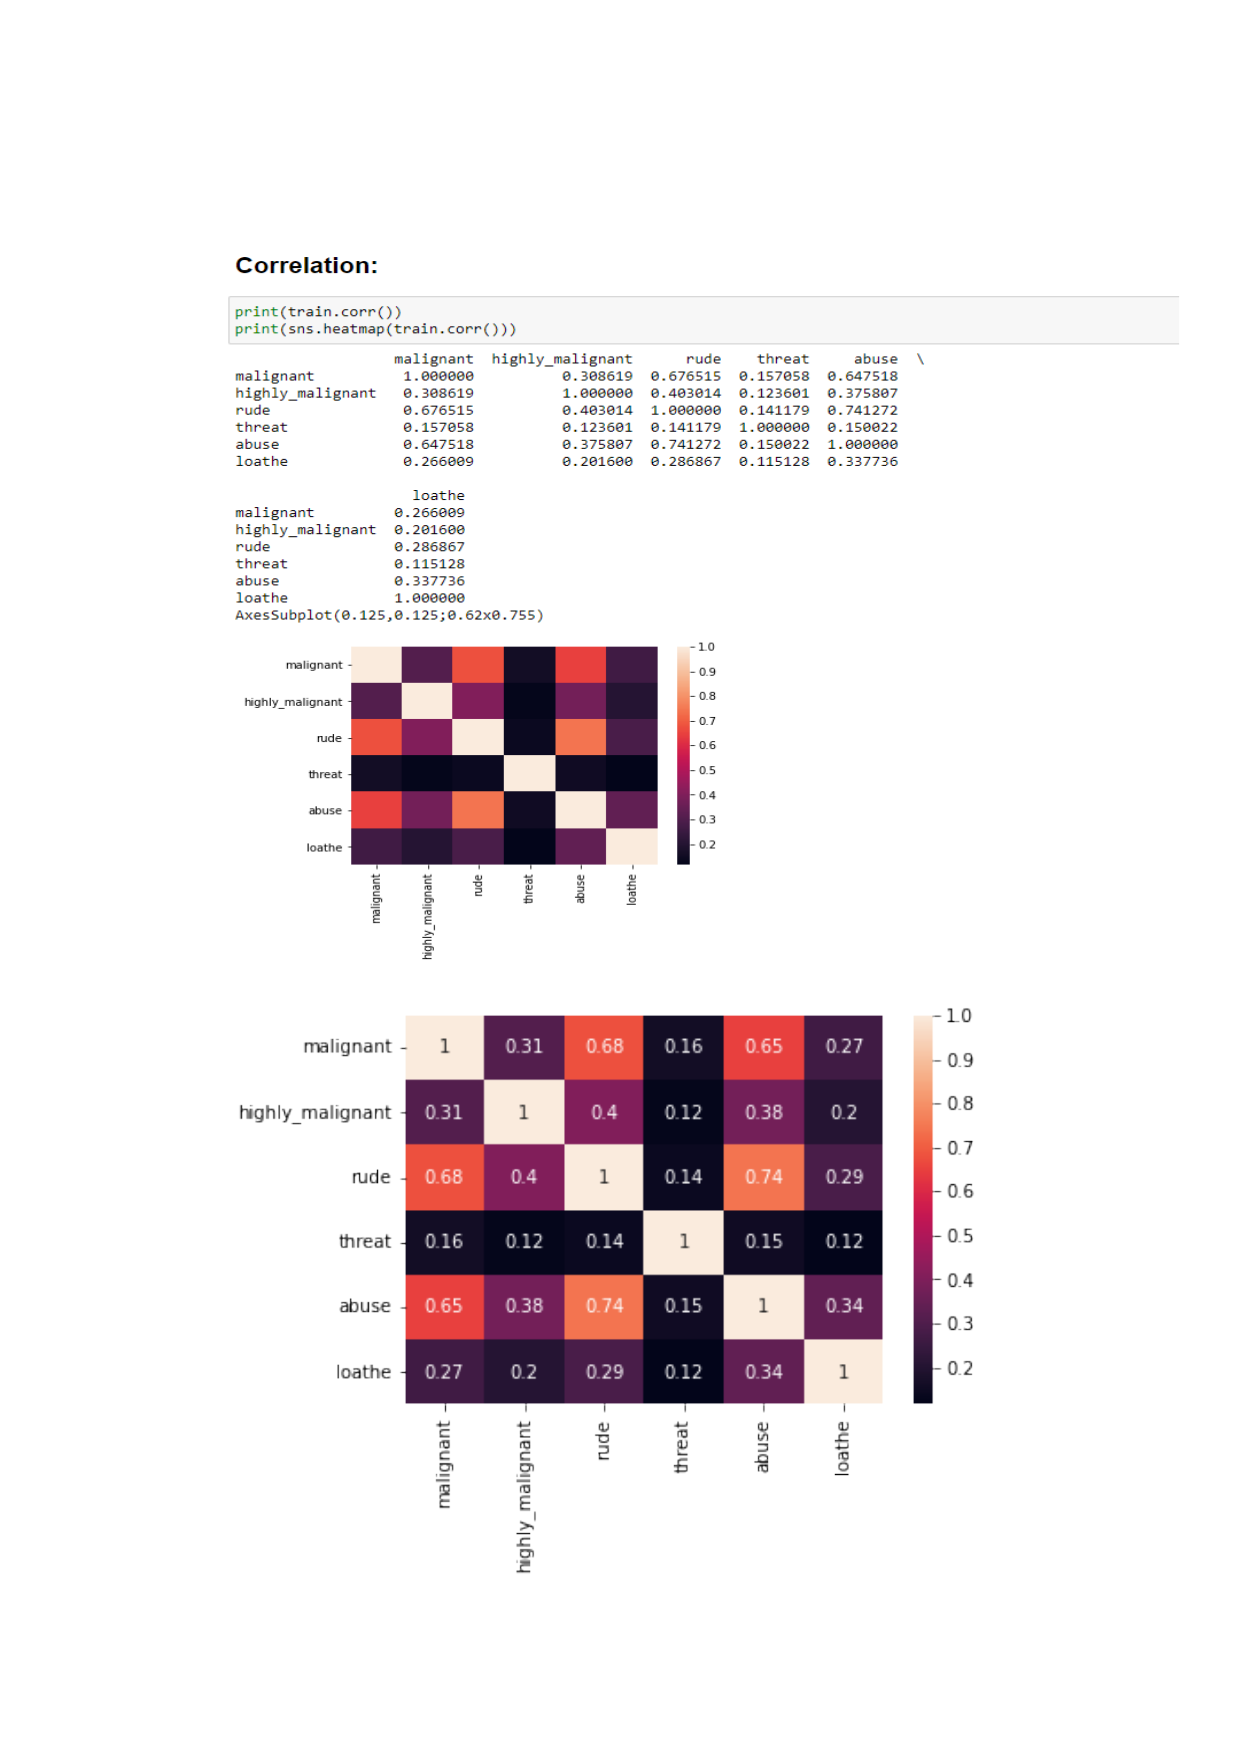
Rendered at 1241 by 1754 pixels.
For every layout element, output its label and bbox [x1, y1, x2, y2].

picture [225, 248, 1180, 968]
picture [225, 996, 987, 1585]
